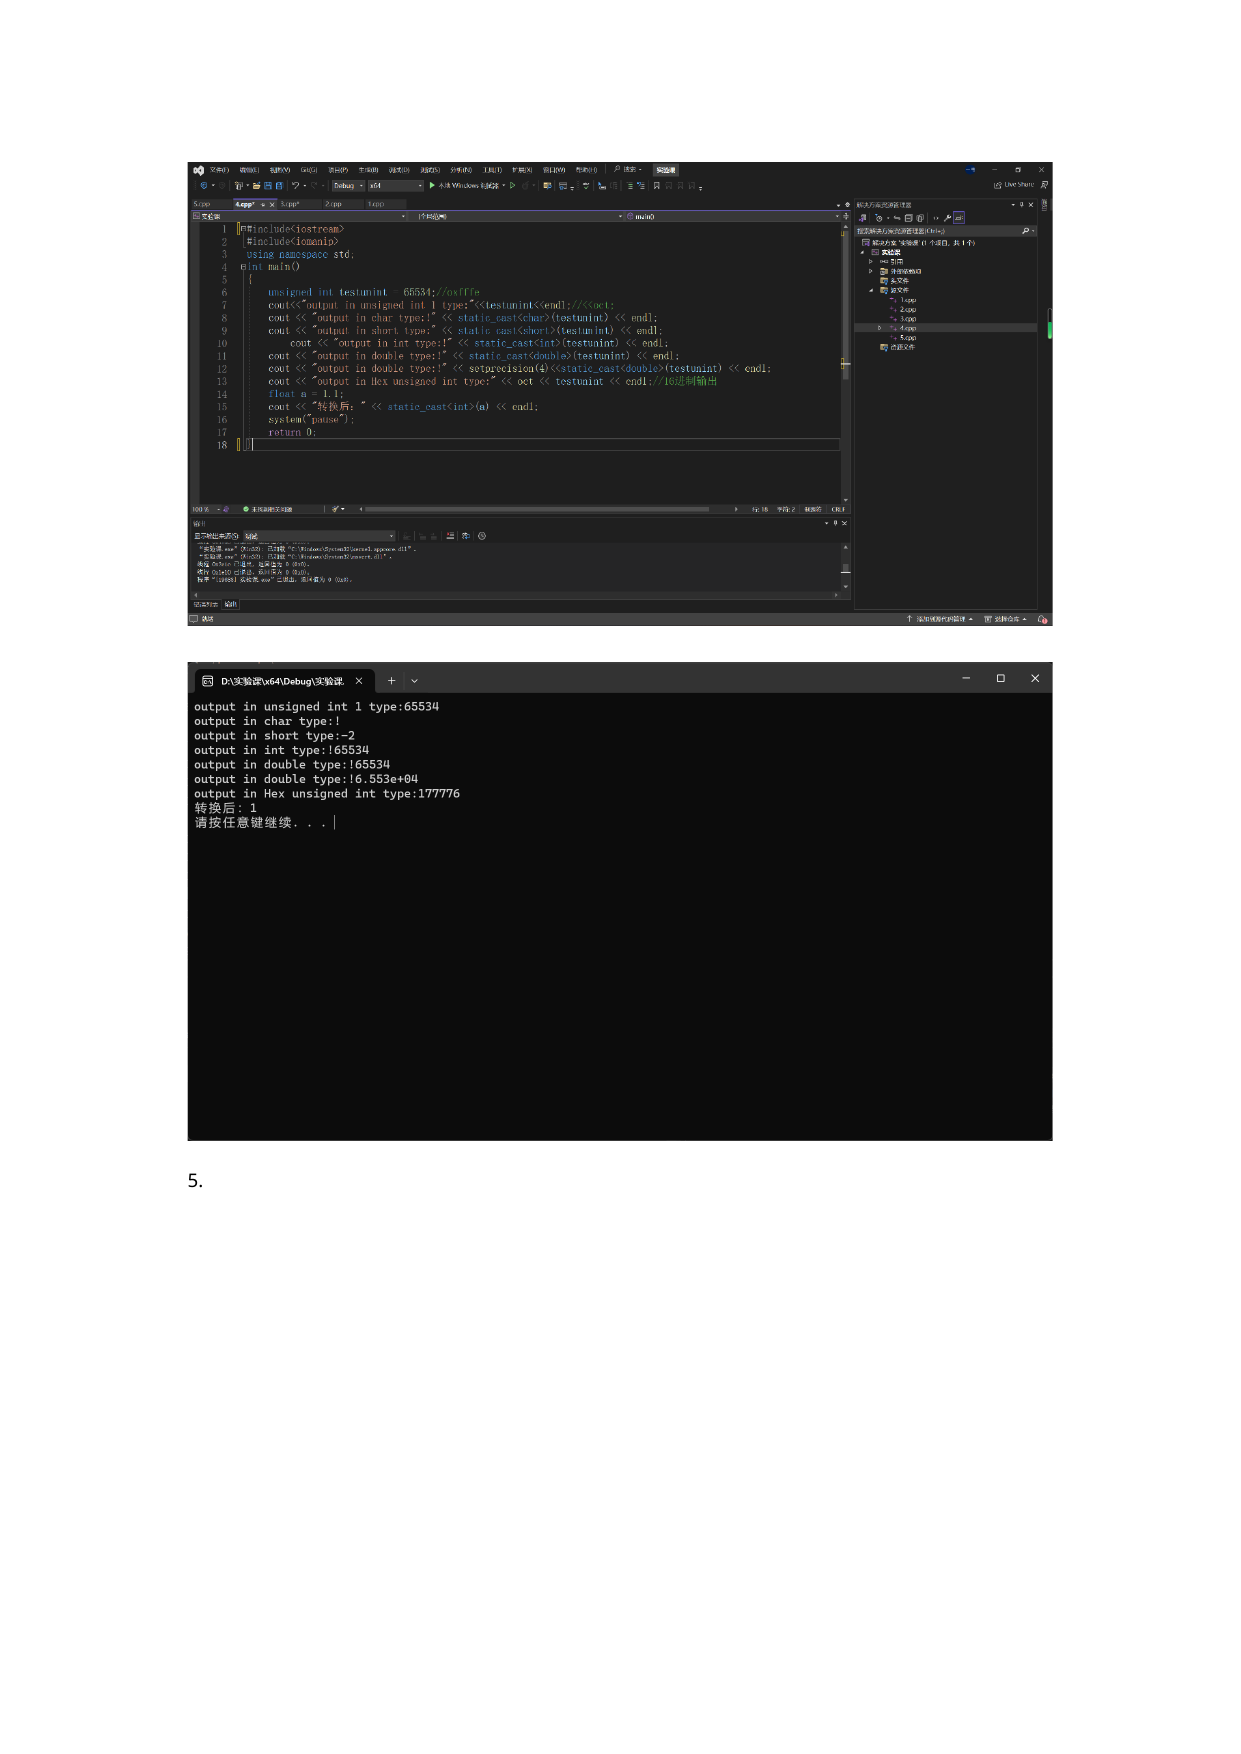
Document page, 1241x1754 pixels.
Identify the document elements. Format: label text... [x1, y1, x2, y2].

text 5. [187, 1164, 1053, 1196]
picture [187, 662, 1053, 1141]
picture [187, 162, 1053, 626]
